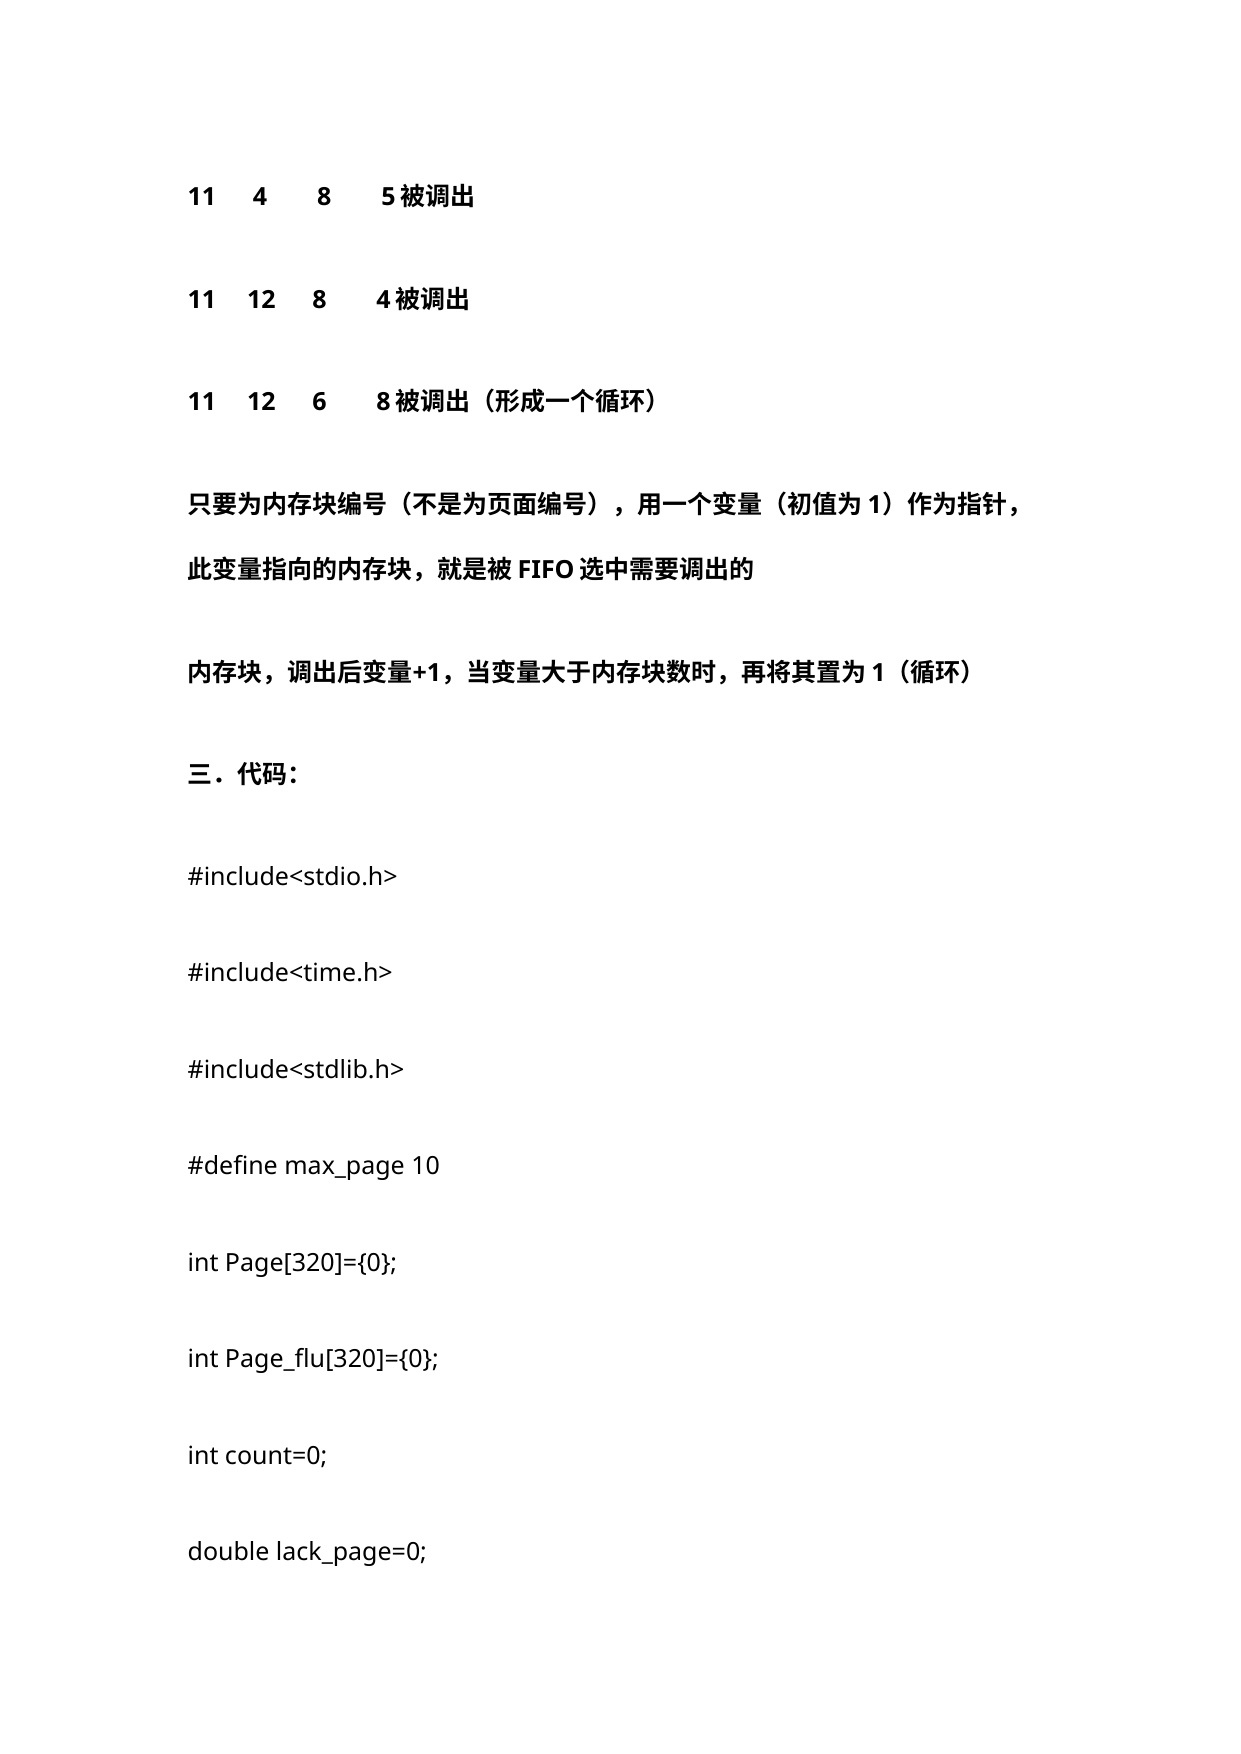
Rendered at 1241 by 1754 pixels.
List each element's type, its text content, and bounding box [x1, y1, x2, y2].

text #include<stdlib.h> [187, 1036, 1053, 1101]
text #define max_page 10 [187, 1133, 1053, 1198]
text #include<stdio.h> [187, 843, 1053, 908]
text int Page_flu[320]={0}; [187, 1326, 1053, 1391]
text 11 12 8 4被调出 [187, 265, 1053, 330]
text 只要为内存块编号（不是为页面编号），用一个变量（初值为1）作为指针，此变量指向的内存块，就是被FIFO选中需要调出的 [187, 470, 1053, 600]
text 三．代码： [187, 741, 1053, 806]
text #include<time.h> [187, 940, 1053, 1005]
text double lack_page=0; [187, 1518, 1053, 1583]
text 内存块，调出后变量+1，当变量大于内存块数时，再将其置为1（循环） [187, 638, 1053, 703]
text 11 4 8 5被调出 [187, 162, 1053, 227]
text int Page[320]={0}; [187, 1229, 1053, 1294]
text int count=0; [187, 1422, 1053, 1487]
text 11 12 6 8被调出（形成一个循环） [187, 367, 1053, 432]
